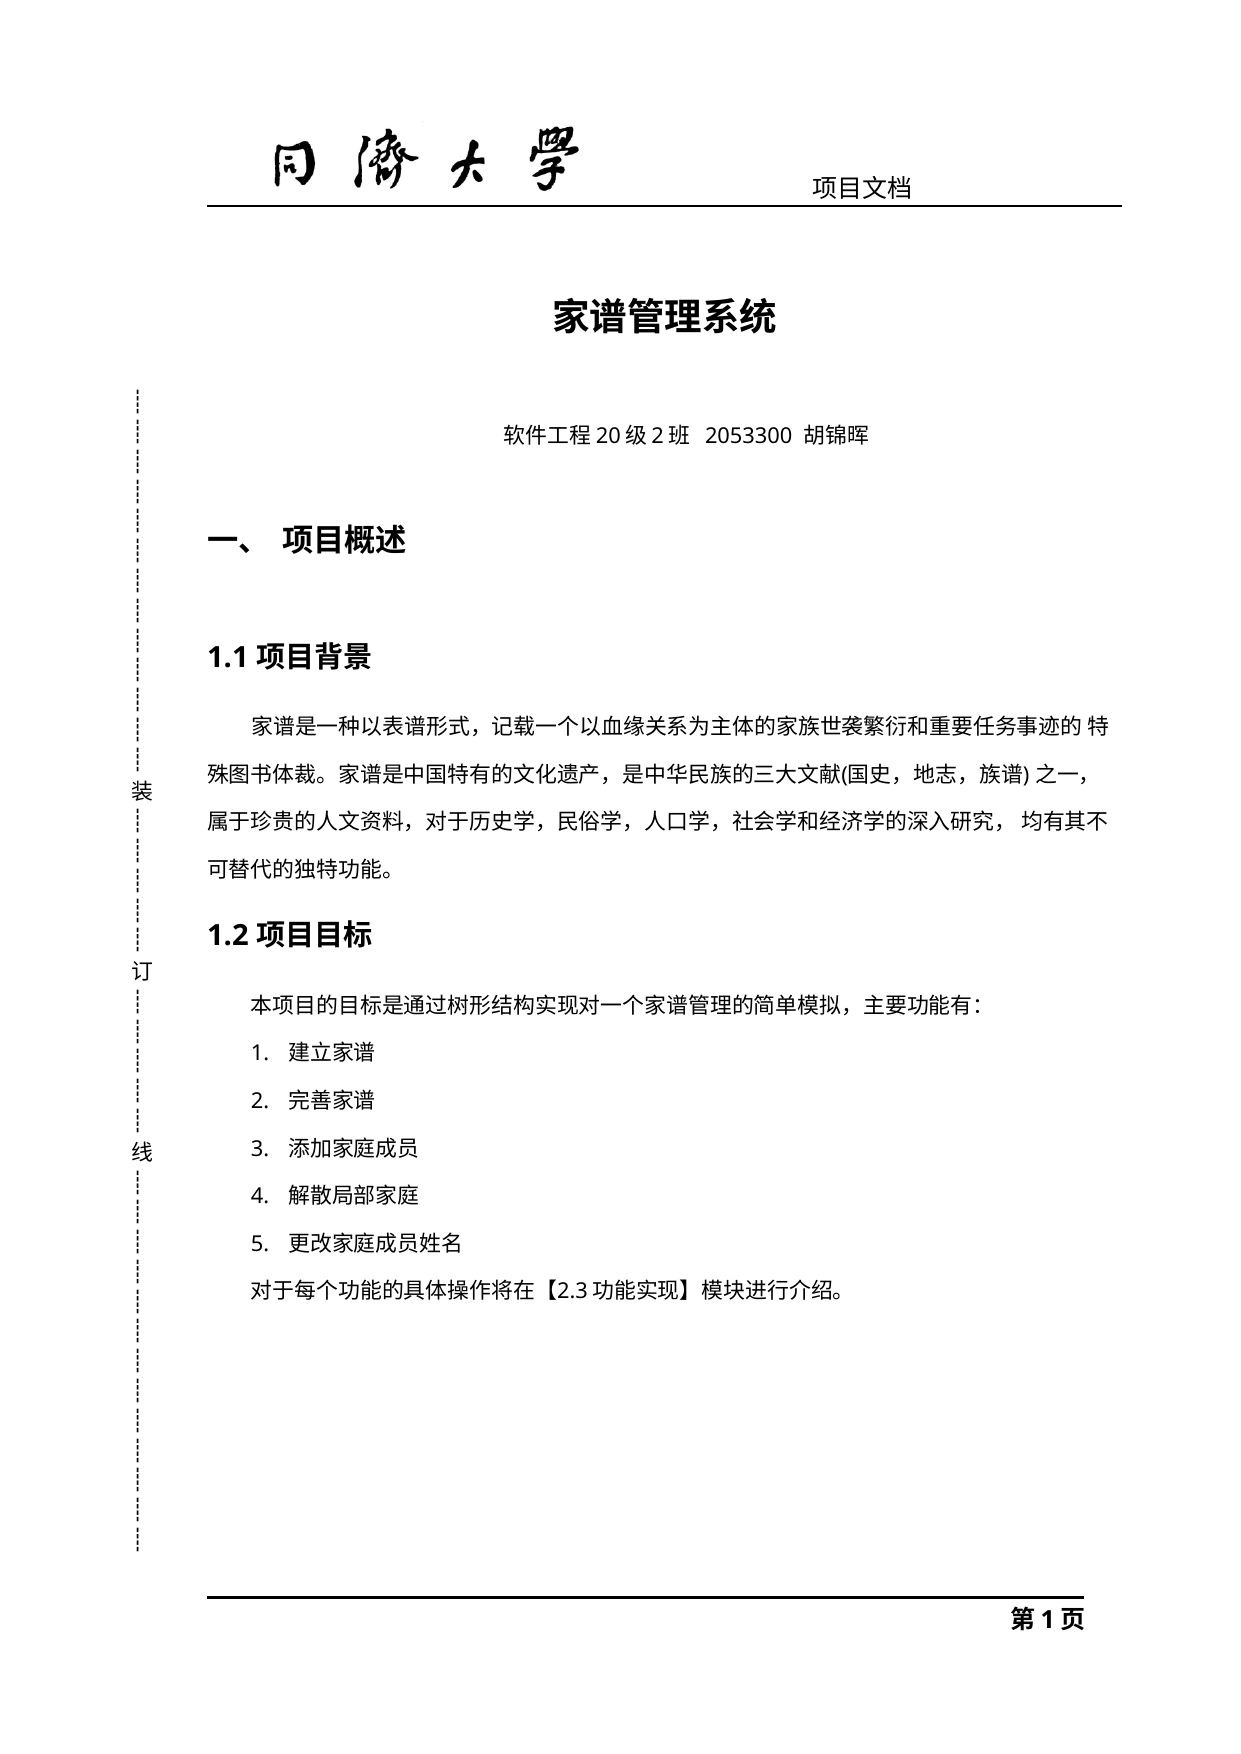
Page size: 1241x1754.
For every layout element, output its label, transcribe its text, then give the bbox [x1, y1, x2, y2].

subtitle 项目概述 [207, 515, 1100, 561]
list 完善家谱 [251, 1083, 1122, 1115]
list 添加家庭成员 [251, 1131, 1122, 1162]
text 本项目的目标是通过树形结构实现对一个家谱管理的简单模拟，主要功能有： [207, 988, 1122, 1019]
subtitle 1.1 项目背景 [207, 633, 1122, 676]
list 解散局部家庭 [251, 1178, 1122, 1210]
subtitle 软件工程20级2班 2053300 胡锦晖 [207, 418, 1122, 449]
picture [251, 118, 598, 198]
text 对于每个功能的具体操作将在【2.3功能实现】模块进行介绍。 [251, 1273, 1122, 1305]
list 更改家庭成员姓名 [251, 1226, 1122, 1258]
text 家谱是一种以表谱形式，记载一个以血缘关系为主体的家族世袭繁衍和重要任务事迹的 特殊图书体裁。家谱是中国特有的文化遗产，是中华民族的三大文献(国史，地志，族谱) 之一，属于珍贵的人文资料，对于历史学，民俗学，人口学，社会学和经济学的深入研究， 均有其不可替代的独特功能。 [207, 709, 1122, 883]
title 家谱管理系统 [207, 286, 1122, 341]
subtitle 1.2 项目目标 [207, 912, 1122, 954]
list 建立家谱 [251, 1035, 1122, 1067]
